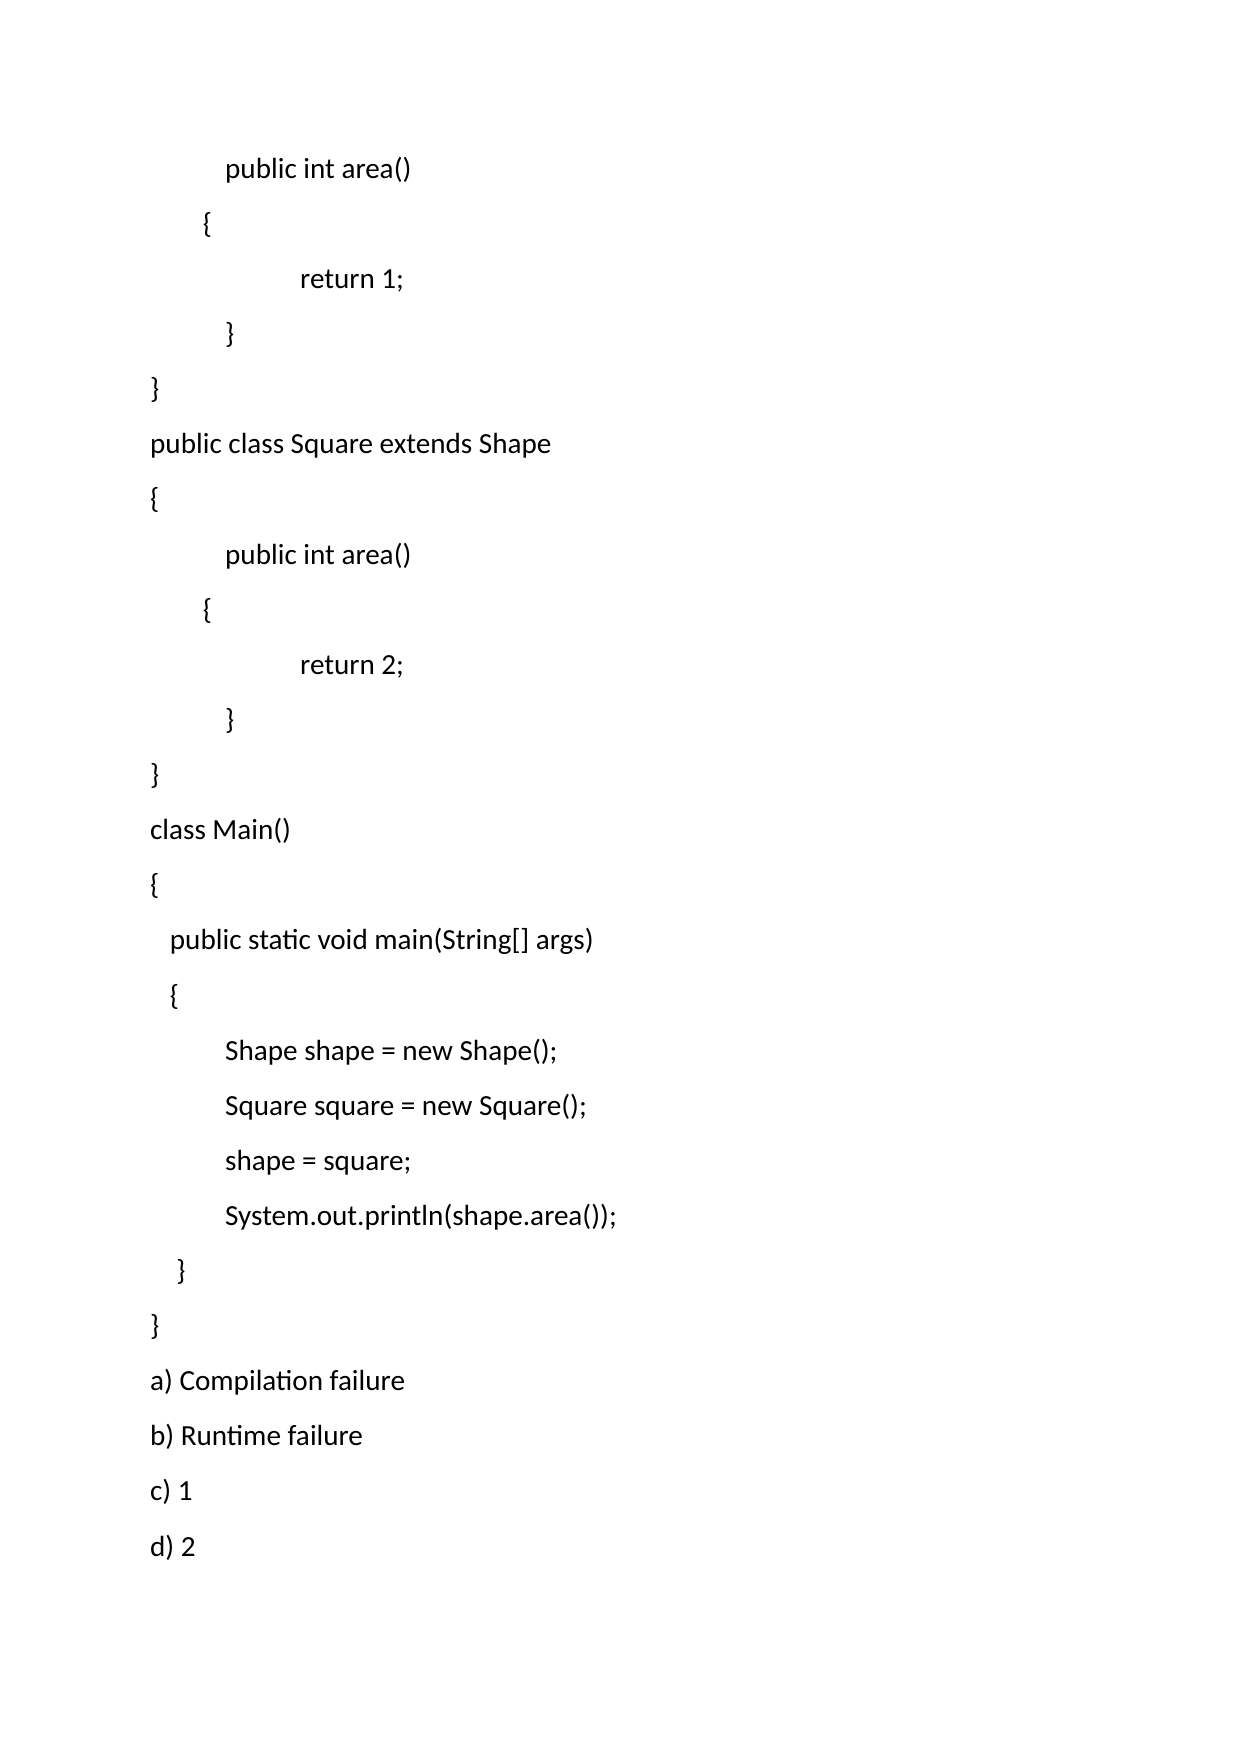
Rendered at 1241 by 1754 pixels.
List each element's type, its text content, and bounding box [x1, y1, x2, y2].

text return 2; [150, 646, 1090, 682]
text a) Compilation failure [150, 1362, 1090, 1398]
text public static void main(String[] args) [150, 921, 1090, 957]
text class Main() [150, 811, 1090, 847]
text { [150, 591, 1090, 626]
text shape = square; [150, 1142, 1090, 1177]
text c) 1 [150, 1472, 1090, 1508]
text d) 2 [150, 1528, 1090, 1563]
text public int area() [150, 150, 1090, 186]
text System.out.println(shape.area()); [150, 1197, 1090, 1233]
text } [150, 370, 1090, 406]
text { [150, 977, 1090, 1012]
text { [150, 481, 1090, 516]
text } [150, 756, 1090, 792]
text return 1; [150, 260, 1090, 296]
text public int area() [150, 536, 1090, 571]
text Shape shape = new Shape(); [150, 1032, 1090, 1067]
text } [150, 1307, 1090, 1343]
text { [150, 205, 1090, 241]
text b) Runtime failure [150, 1417, 1090, 1453]
text { [150, 866, 1090, 902]
text } [150, 1252, 1090, 1288]
text } [150, 701, 1090, 737]
text public class Square extends Shape [150, 426, 1090, 461]
text Square square = new Square(); [150, 1087, 1090, 1122]
text } [150, 315, 1090, 351]
